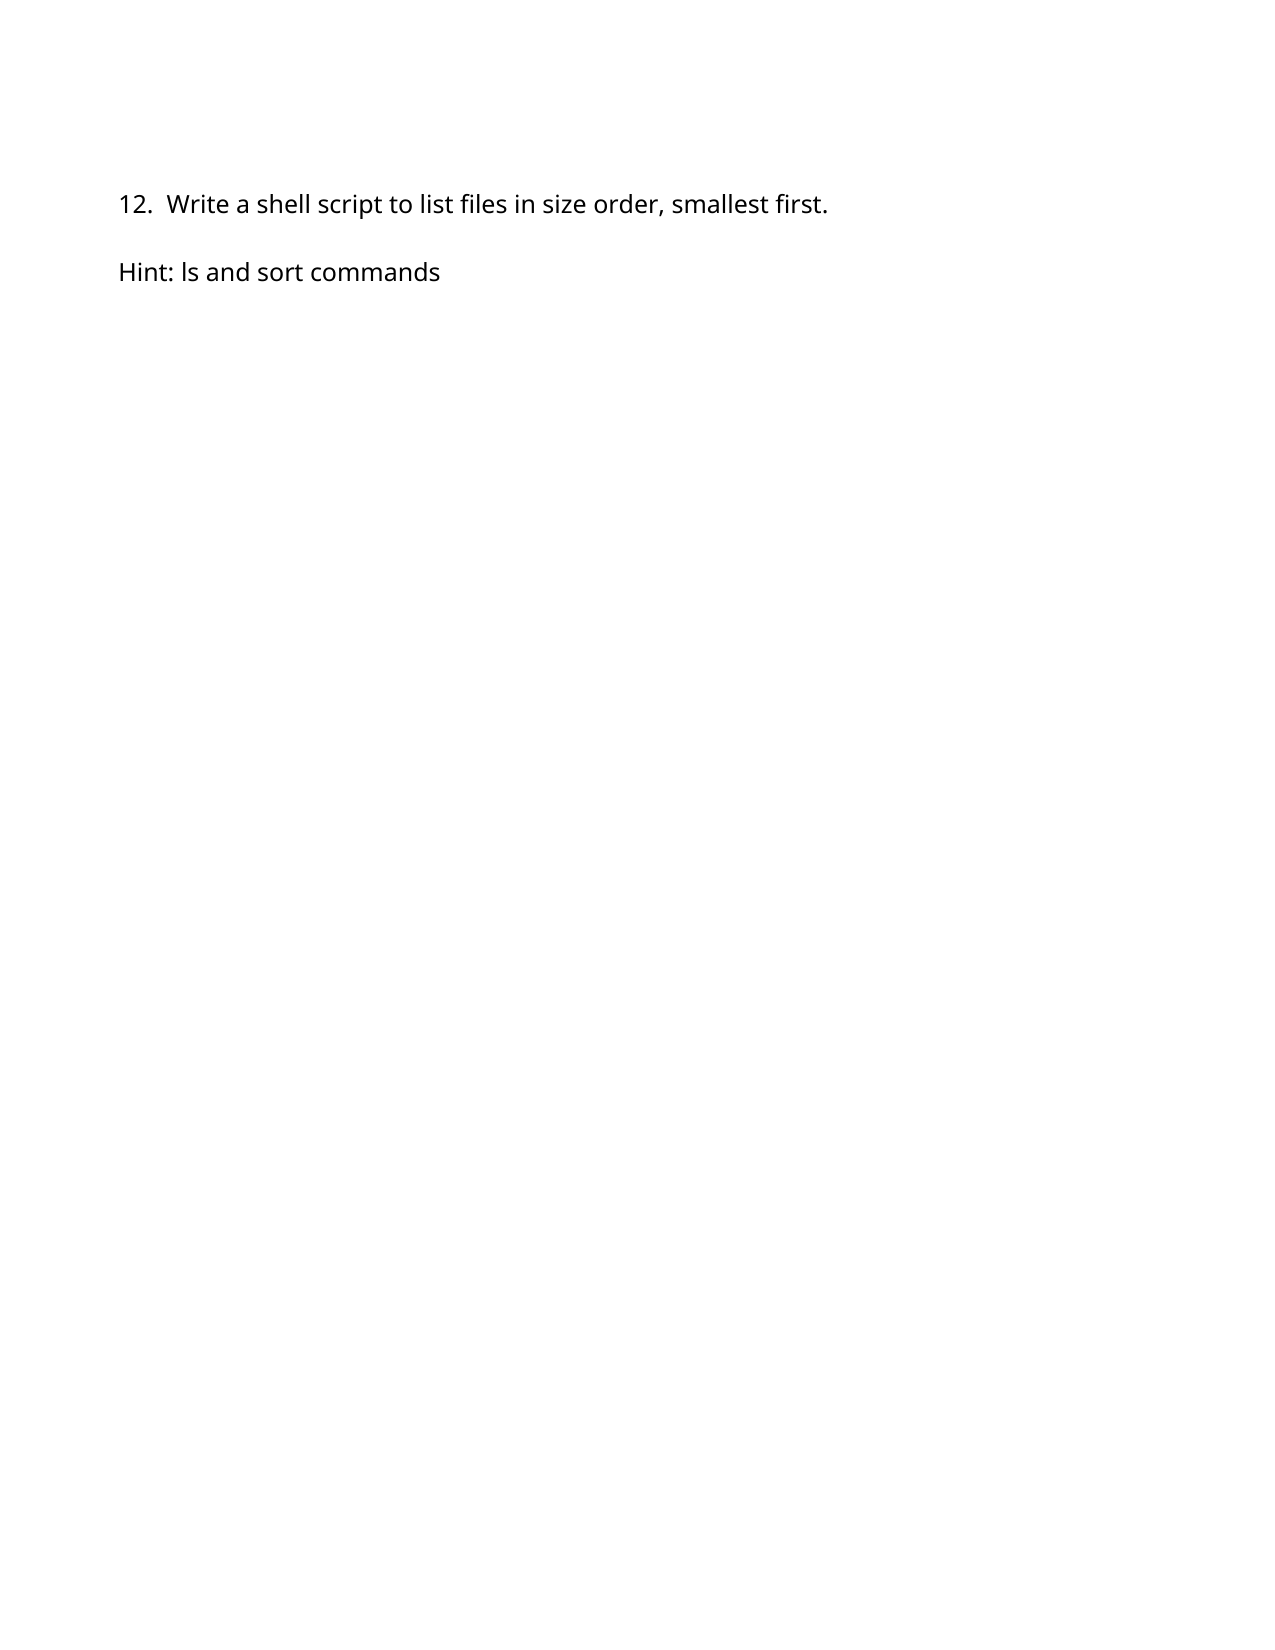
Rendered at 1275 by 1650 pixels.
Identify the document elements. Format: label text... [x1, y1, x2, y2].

text 12. Write a shell script to list files in size order, smallest first. [118, 186, 1157, 220]
text Hint: ls and sort commands [118, 254, 1157, 288]
